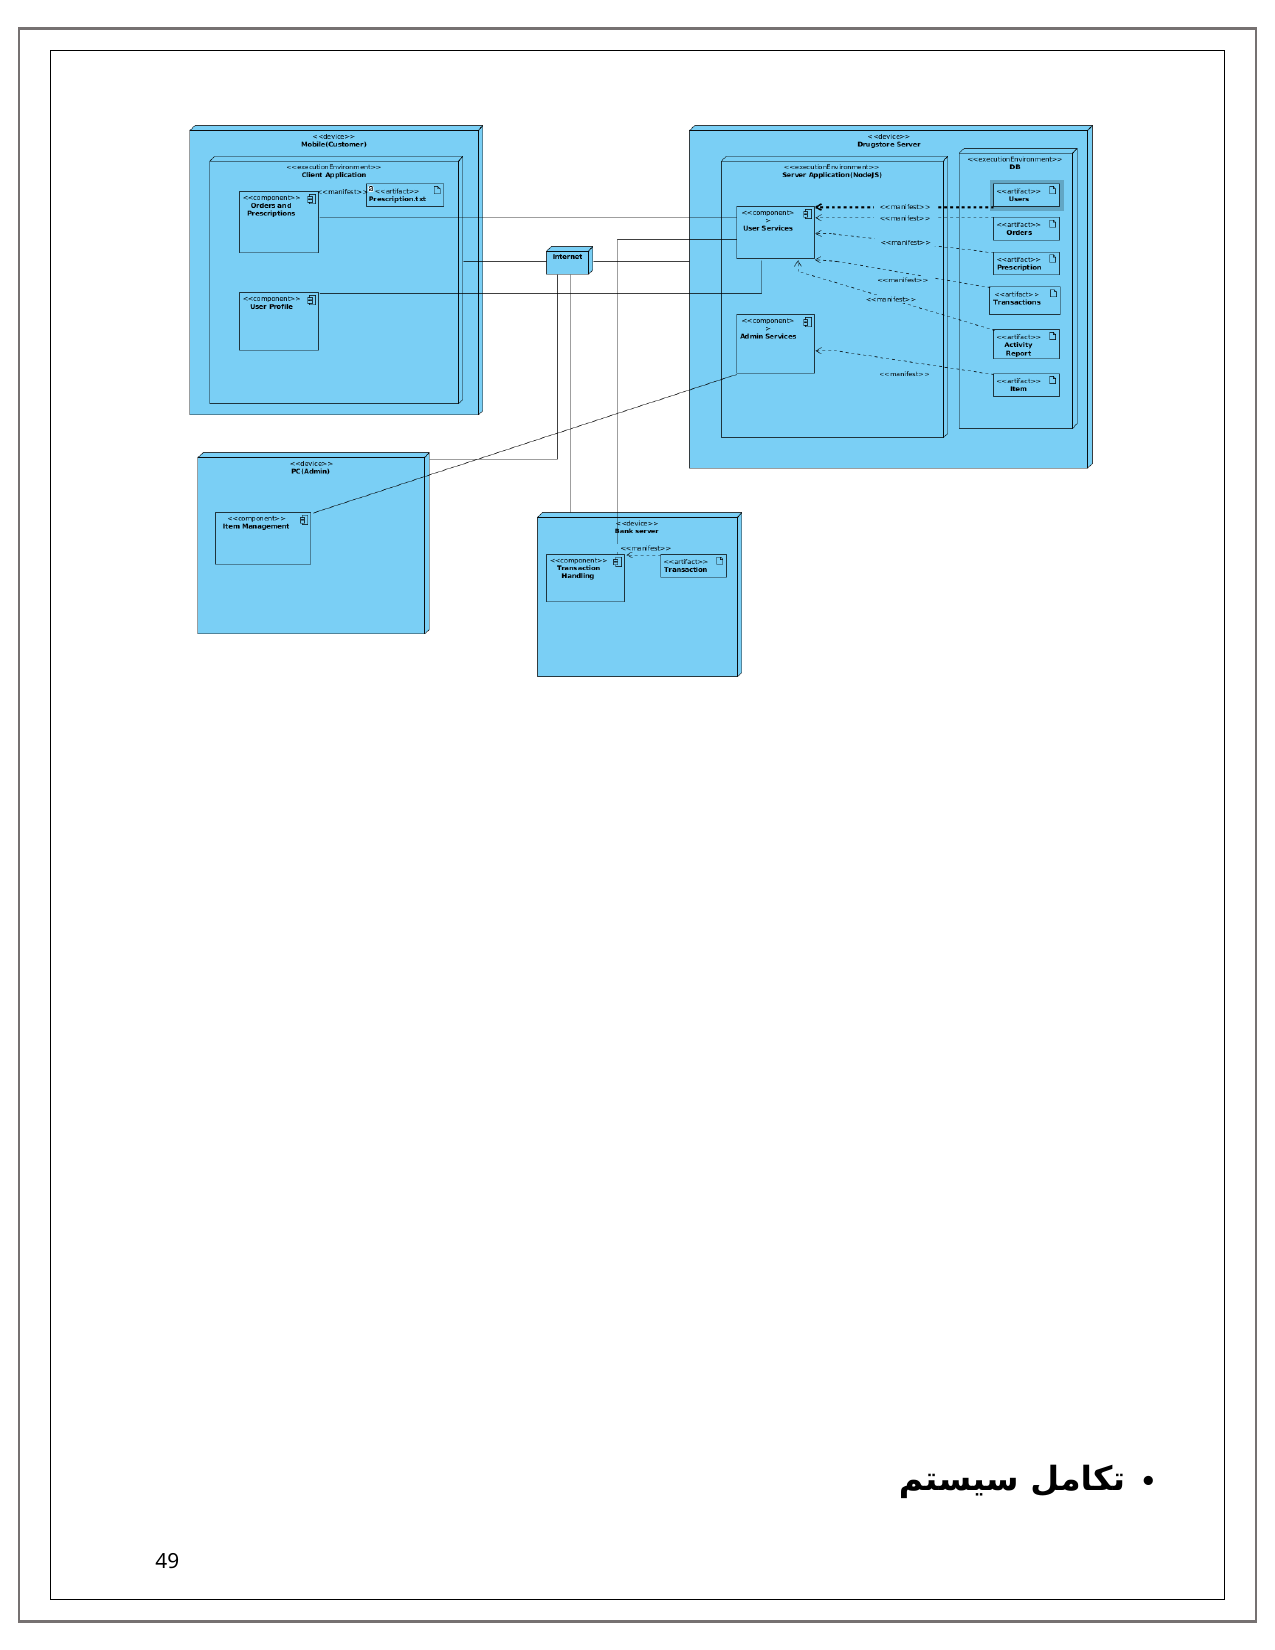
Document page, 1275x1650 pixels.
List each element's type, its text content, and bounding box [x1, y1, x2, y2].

list تکامل سیستم [150, 1459, 1144, 1498]
picture [150, 122, 1193, 688]
